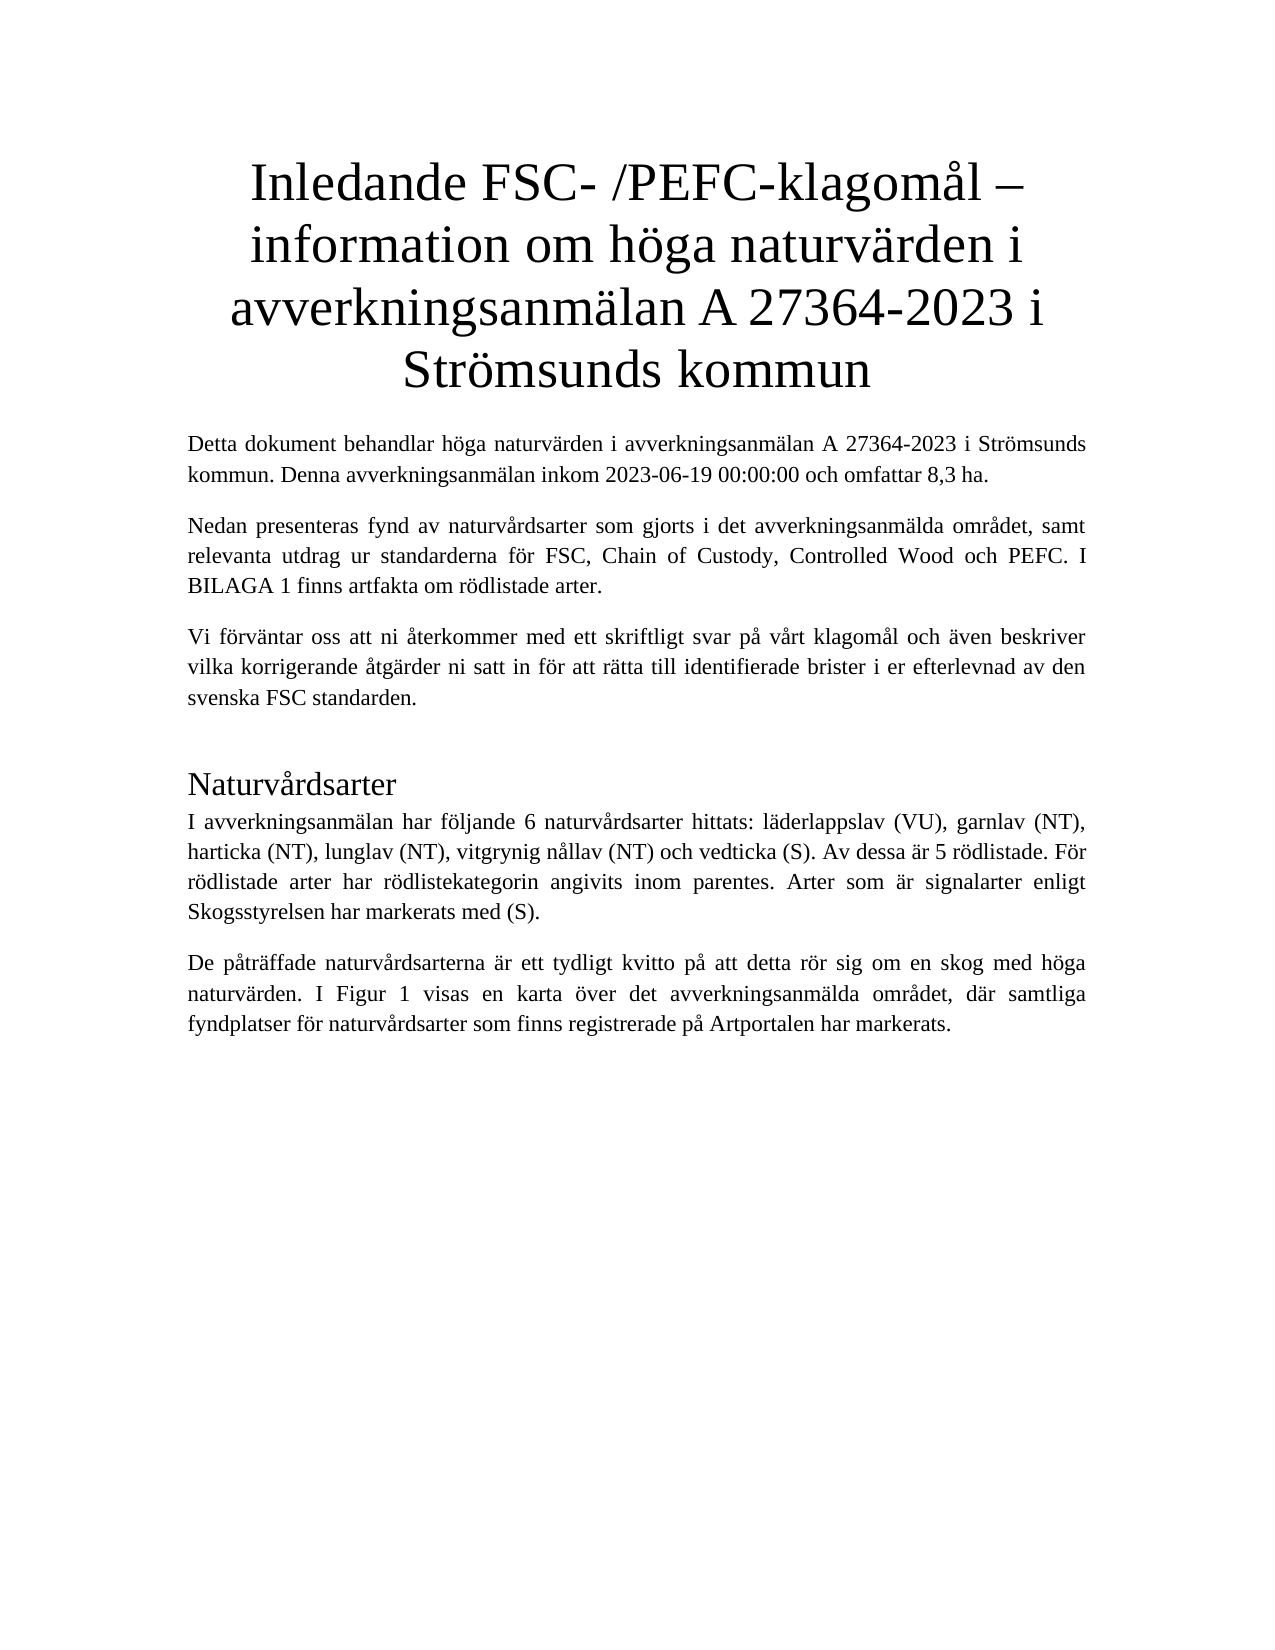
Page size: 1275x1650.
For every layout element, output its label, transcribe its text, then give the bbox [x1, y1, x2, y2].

subtitle Naturvårdsarter [187, 764, 1087, 802]
text I avverkningsanmälan har följande 6 naturvårdsarter hittats: läderlappslav (VU), garnlav (NT), harticka (NT), lunglav (NT), vitgrynig nållav (NT) och vedticka (S). Av dessa är 5 rödlistade. För rödlistade arter har rödlistekategorin angivits inom parentes. Arter som är signalarter enligt Skogsstyrelsen har markerats med (S). [187, 808, 1087, 925]
text Vi förväntar oss att ni återkommer med ett skriftligt svar på vårt klagomål och även beskriver vilka korrigerande åtgärder ni satt in för att rätta till identifierade brister i er efterlevnad av den svenska FSC standarden. [187, 623, 1087, 710]
text De påträffade naturvårdsarterna är ett tydligt kvitto på att detta rör sig om en skog med höga naturvärden. I Figur 1 visas en karta över det avverkningsanmälda området, där samtliga fyndplatser för naturvårdsarter som finns registrerade på Artportalen har markerats. [187, 949, 1087, 1036]
text Detta dokument behandlar höga naturvärden i avverkningsanmälan A 27364-2023 i Strömsunds kommun. Denna avverkningsanmälan inkom 2023-06-19 00:00:00 och omfattar 8,3 ha. [187, 430, 1087, 487]
title Inledande FSC- /PEFC-klagomål – information om höga naturvärden i avverkningsanmälan A 27364-2023 i Strömsunds kommun [187, 150, 1087, 399]
text Nedan presenteras fynd av naturvårdsarter som gjorts i det avverkningsanmälda området, samt relevanta utdrag ur standarderna för FSC, Chain of Custody, Controlled Wood och PEFC. I BILAGA 1 finns artfakta om rödlistade arter. [187, 512, 1087, 598]
